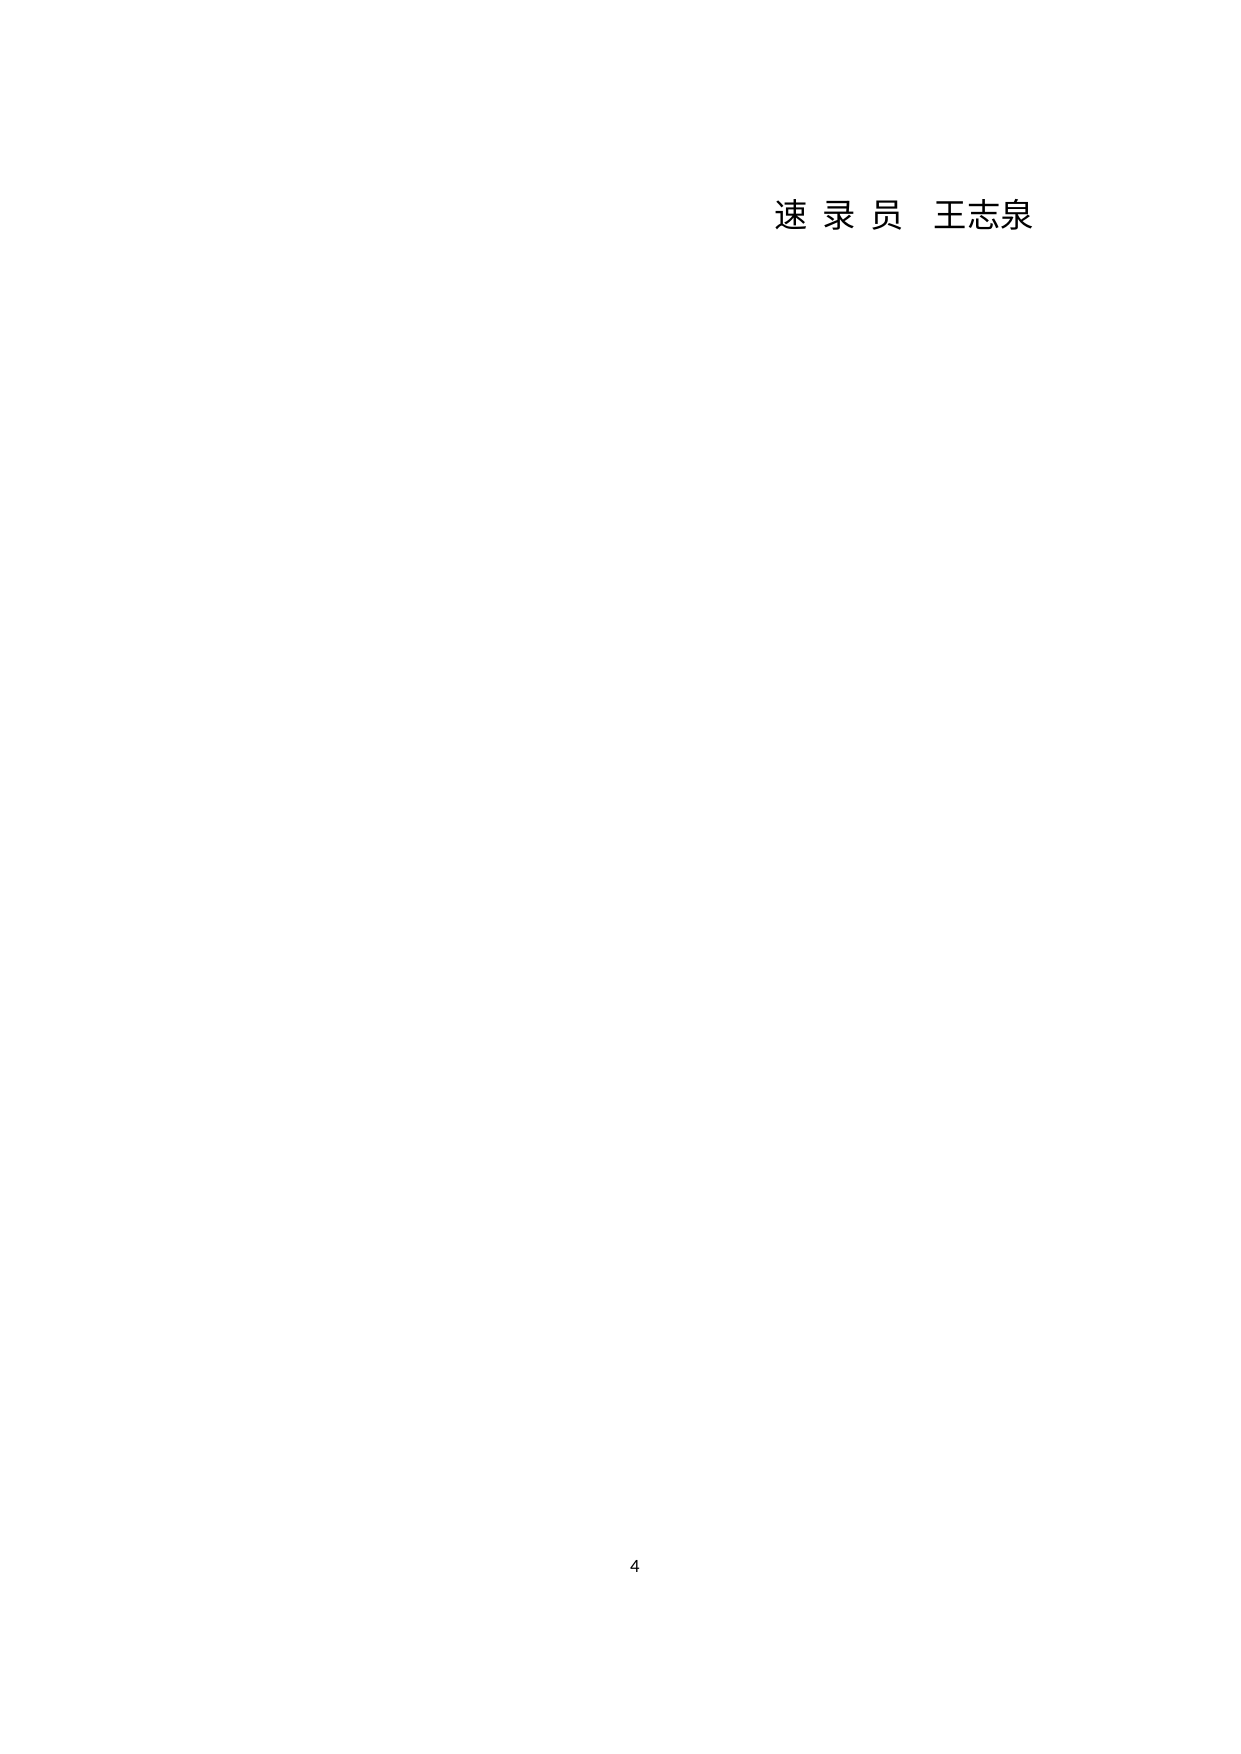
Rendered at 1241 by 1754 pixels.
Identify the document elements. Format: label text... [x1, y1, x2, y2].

text 书 记 员 张 诚 速 录 员 王志泉 [177, 177, 1034, 240]
